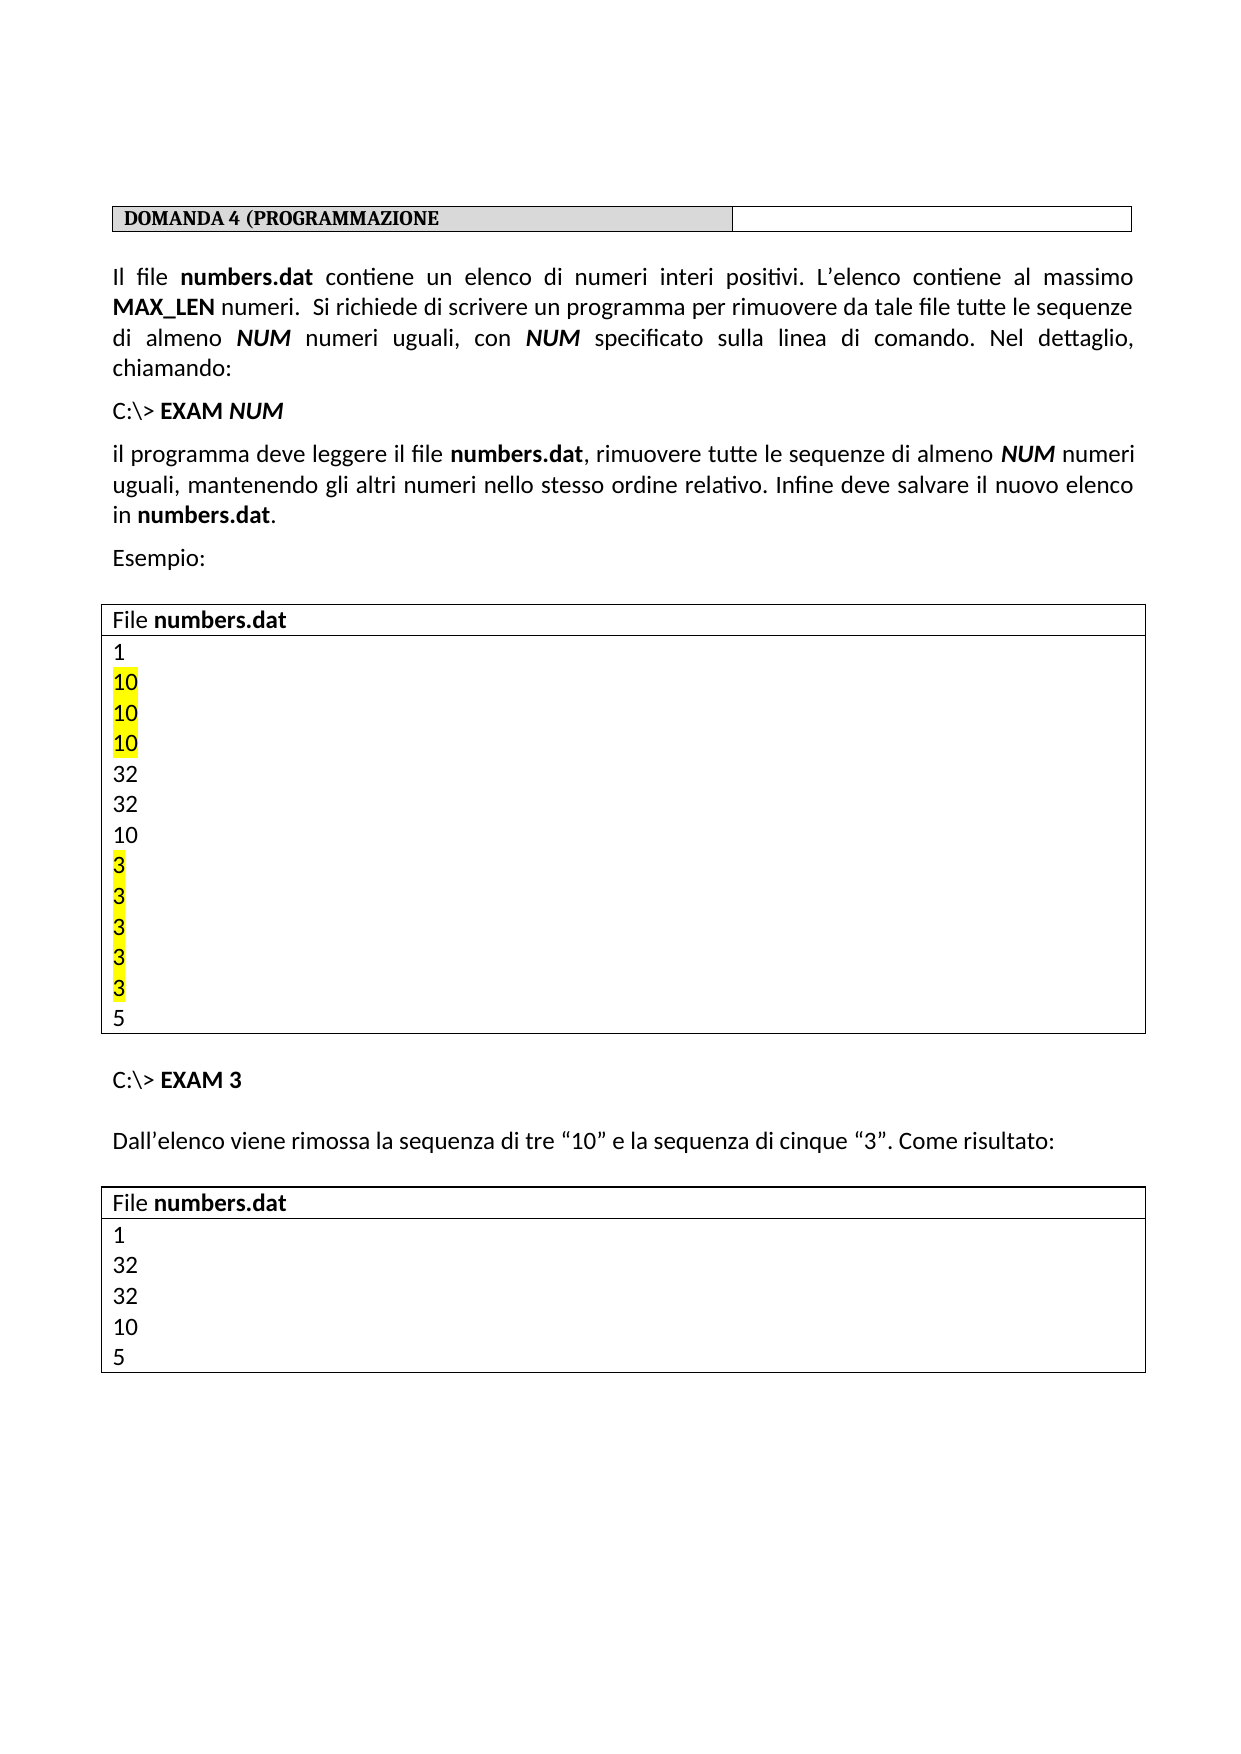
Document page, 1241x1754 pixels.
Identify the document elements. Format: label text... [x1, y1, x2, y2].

table_header [733, 207, 1131, 231]
text Dall’elenco viene rimossa la sequenza di tre “10” e la sequenza di cinque “3”. Come risultato: [112, 1125, 1135, 1156]
text Esempio: [112, 542, 1135, 573]
text Il file numbers.dat contiene un elenco di numeri interi positivi. L’elenco contiene al massimo MAX_LEN numeri. Si richiede di scrivere un programma per rimuovere da tale file tutte le sequenze di almeno NUM numeri uguali, con NUM specificato sulla linea di comando. Nel dettaglio, chiamando: [112, 261, 1135, 383]
table_header File numbers.dat [102, 1188, 1145, 1218]
text C:\> EXAM 3 [112, 1064, 1135, 1095]
table_cell 1 10 10 10 32 32 10 3 3 3 3 3 5 [102, 636, 1145, 1033]
text il programma deve leggere il file numbers.dat, rimuovere tutte le sequenze di almeno NUM numeri uguali, mantenendo gli altri numeri nello stesso ordine relativo. Infine deve salvare il nuovo elenco in numbers.dat. [112, 438, 1135, 530]
table_header File numbers.dat [102, 605, 1145, 635]
table_header DOMANDA 4 (PROGRAMMAZIONE [224, 207, 732, 231]
text C:\> EXAM NUM [112, 395, 1135, 426]
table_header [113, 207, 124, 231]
table_cell 1 32 32 10 5 [102, 1219, 1145, 1372]
